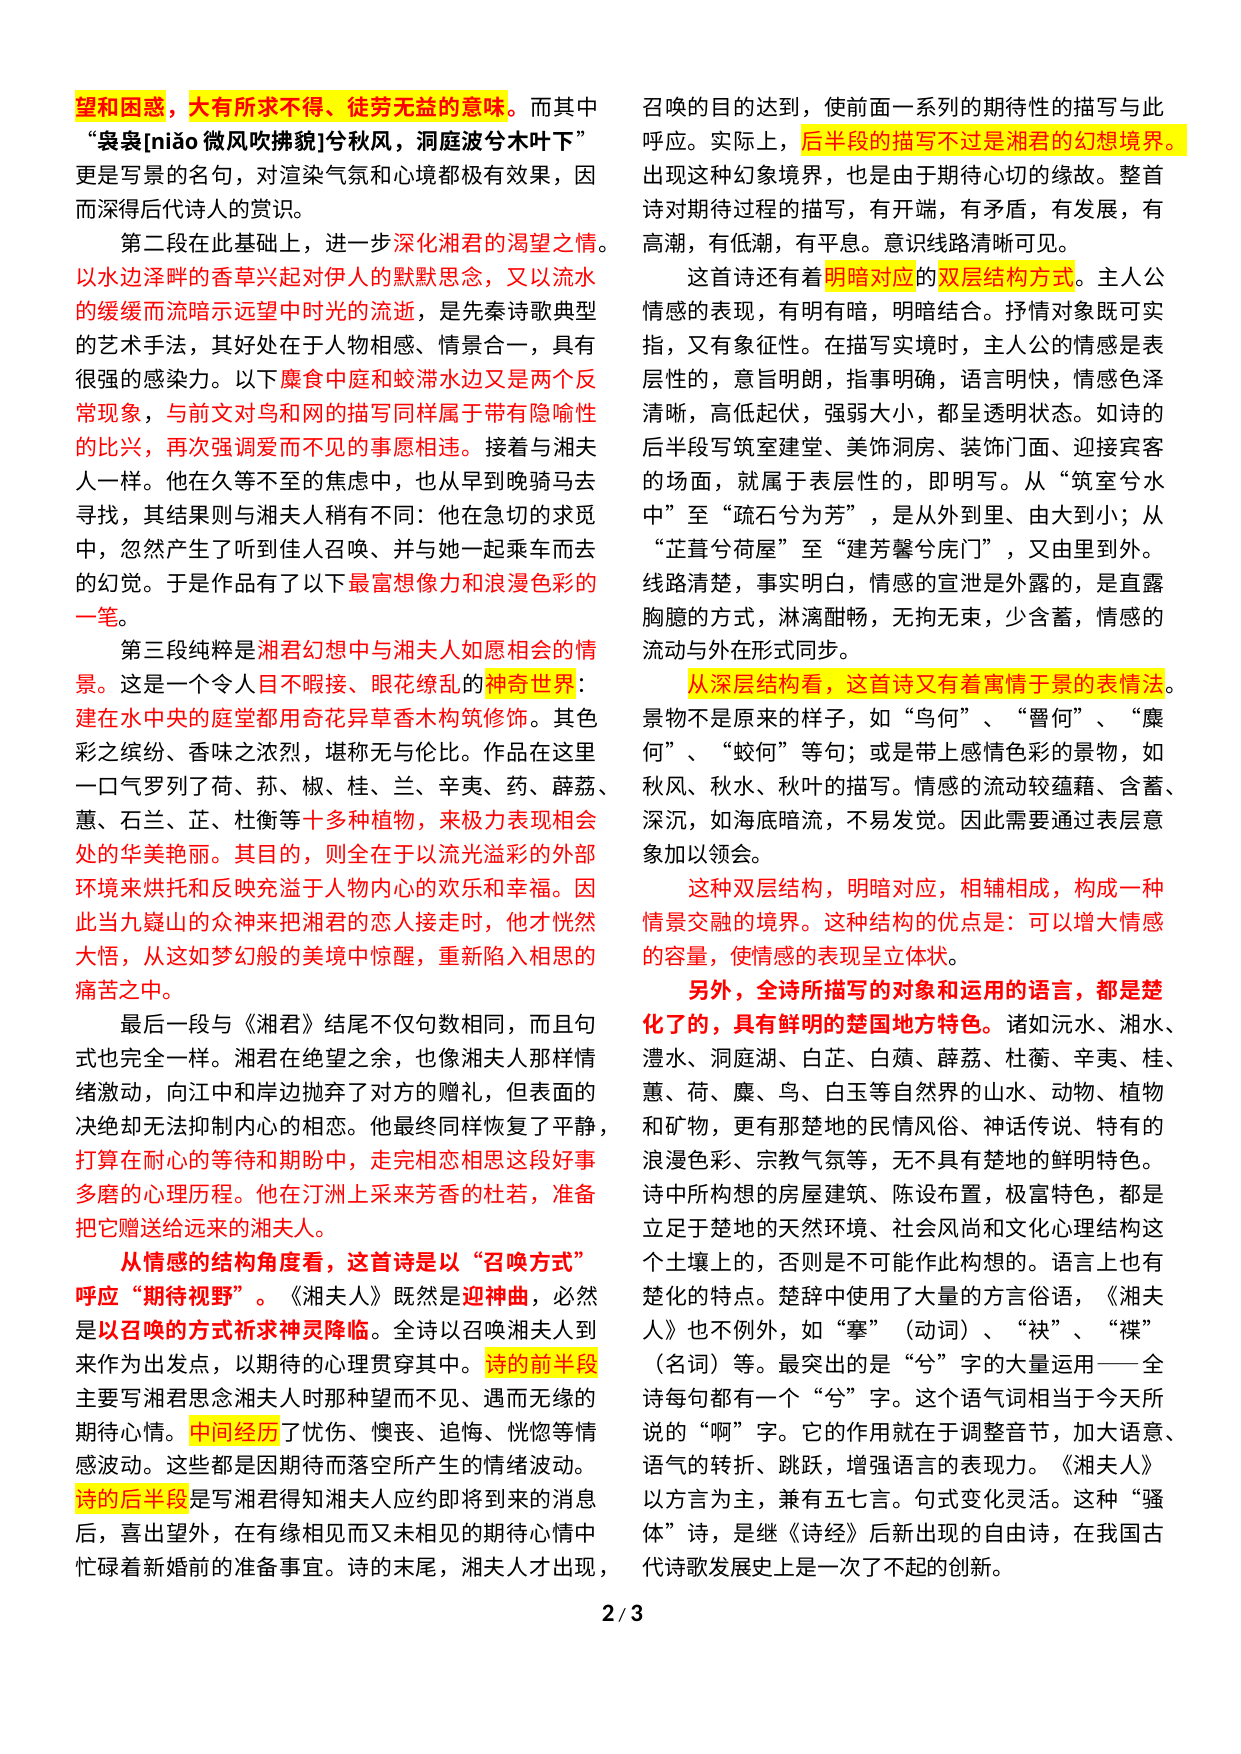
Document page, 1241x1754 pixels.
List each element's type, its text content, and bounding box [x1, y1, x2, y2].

text 最后一段与《湘君》结尾不仅句数相同，而且句式也完全一样。湘君在绝望之余，也像湘夫人那样情绪激动，向江中和岸边抛弃了对方的赠礼，但表面的决绝却无法抑制内心的相恋。他最终同样恢复了平静，打算在耐心的等待和期盼中，走完相恋相思这段好事多磨的心理历程。他在汀洲上采来芳香的杜若，准备把它赠送给远来的湘夫人。 [75, 1006, 598, 1243]
text 另外，全诗所描写的对象和运用的语言，都是楚化了的，具有鲜明的楚国地方特色。诸如沅水、湘水、澧水、洞庭湖、白芷、白薠、薜荔、杜蘅、辛夷、桂、蕙、荷、麋、鸟、白玉等自然界的山水、动物、植物和矿物，更有那楚地的民情风俗、神话传说、特有的浪漫色彩、宗教气氛等，无不具有楚地的鲜明特色。诗中所构想的房屋建筑、陈设布置，极富特色，都是立足于楚地的天然环境、社会风尚和文化心理结构这个土壤上的，否则是不可能作此构想的。语言上也有楚化的特点。楚辞中使用了大量的方言俗语，《湘夫人》也不例外，如“搴”（动词）、“袂”、“褋”（名词）等。最突出的是“兮”字的大量运用——全诗每句都有一个“兮”字。这个语气词相当于今天所说的“啊”字。它的作用就在于调整音节，加大语意、语气的转折、跳跃，增强语言的表现力。《湘夫人》以方言为主，兼有五七言。句式变化灵活。这种“骚体”诗，是继《诗经》后新出现的自由诗，在我国古代诗歌发展史上是一次了不起的创新。 [642, 972, 1165, 1583]
text 第二段在此基础上，进一步深化湘君的渴望之情。以水边泽畔的香草兴起对伊人的默默思念，又以流水的缓缓而流暗示远望中时光的流逝，是先秦诗歌典型的艺术手法，其好处在于人物相感、情景合一，具有很强的感染力。以下麋食中庭和蛟滞水边又是两个反常现象，与前文对鸟和网的描写同样属于带有隐喻性的比兴，再次强调爱而不见的事愿相违。接着与湘夫人一样。他在久等不至的焦虑中，也从早到晚骑马去寻找，其结果则与湘夫人稍有不同：他在急切的求觅中，忽然产生了听到佳人召唤、并与她一起乘车而去的幻觉。于是作品有了以下最富想像力和浪漫色彩的一笔。 [75, 225, 598, 632]
text 这种双层结构，明暗对应，相辅相成，构成一种情景交融的境界。这种结构的优点是：可以增大情感的容量，使情感的表现呈立体状。 [642, 870, 1165, 972]
text 从深层结构看，这首诗又有着寓情于景的表情法。景物不是原来的样子，如“鸟何”、“罾何”、“麋何”、“蛟何”等句；或是带上感情色彩的景物，如秋风、秋水、秋叶的描写。情感的流动较蕴藉、含蓄、深沉，如海底暗流，不易发觉。因此需要通过表层意象加以领会。 [642, 666, 1165, 870]
text 这首诗还有着明暗对应的双层结构方式。主人公情感的表现，有明有暗，明暗结合。抒情对象既可实指，又有象征性。在描写实境时，主人公的情感是表层性的，意旨明朗，指事明确，语言明快，情感色泽清晰，高低起伏，强弱大小，都呈透明状态。如诗的后半段写筑室建堂、美饰洞房、装饰门面、迎接宾客的场面，就属于表层性的，即明写。从“筑室兮水中”至“疏石兮为芳”，是从外到里、由大到小；从“芷葺兮荷屋”至“建芳馨兮庑门”，又由里到外。线路清楚，事实明白，情感的宣泄是外露的，是直露胸臆的方式，淋漓酣畅，无拘无束，少含蓄，情感的流动与外在形式同步。 [642, 259, 1165, 666]
text 从情感的结构角度看，这首诗是以“召唤方式”呼应“期待视野”。《湘夫人》既然是迎神曲，必然是以召唤的方式祈求神灵降临。全诗以召唤湘夫人到来作为出发点，以期待的心理贯穿其中。诗的前半段主要写湘君思念湘夫人时那种望而不见、遇而无缘的期待心情。中间经历了忧伤、懊丧、追悔、恍惚等情感波动。这些都是因期待而落空所产生的情绪波动。诗的后半段是写湘君得知湘夫人应约即将到来的消息后，喜出望外，在有缘相见而又未相见的期待心情中忙碌着新婚前的准备事宜。诗的末尾，湘夫人才出现，召唤的目的达到，使前面一系列的期待性的描写与此呼应。实际上，后半段的描写不过是湘君的幻想境界。出现这种幻象境界，也是由于期待心切的缘故。整首诗对期待过程的描写，有开端，有矛盾，有发展，有高潮，有低潮，有平息。意识线路清晰可见。 [75, 1243, 598, 1583]
text 第三段纯粹是湘君幻想中与湘夫人如愿相会的情景。这是一个令人目不暇接、眼花缭乱的神奇世界：建在水中央的庭堂都用奇花异草香木构筑修饰。其色彩之缤纷、香味之浓烈，堪称无与伦比。作品在这里一口气罗列了荷、荪、椒、桂、兰、辛夷、药、薜荔、蕙、石兰、芷、杜衡等十多种植物，来极力表现相会处的华美艳丽。其目的，则全在于以流光溢彩的外部环境来烘托和反映充溢于人物内心的欢乐和幸福。因此当九嶷山的众神来把湘君的恋人接走时，他才恍然大悟，从这如梦幻般的美境中惊醒，重新陷入相思的痛苦之中。 [75, 632, 598, 1006]
text 从情感的结构角度看，这首诗是以“召唤方式”呼应“期待视野”。《湘夫人》既然是迎神曲，必然是以召唤的方式祈求神灵降临。全诗以召唤湘夫人到来作为出发点，以期待的心理贯穿其中。诗的前半段主要写湘君思念湘夫人时那种望而不见、遇而无缘的期待心情。中间经历了忧伤、懊丧、追悔、恍惚等情感波动。这些都是因期待而落空所产生的情绪波动。诗的后半段是写湘君得知湘夫人应约即将到来的消息后，喜出望外，在有缘相见而又未相见的期待心情中忙碌着新婚前的准备事宜。诗的末尾，湘夫人才出现，召唤的目的达到，使前面一系列的期待性的描写与此呼应。实际上，后半段的描写不过是湘君的幻想境界。出现这种幻象境界，也是由于期待心切的缘故。整首诗对期待过程的描写，有开端，有矛盾，有发展，有高潮，有低潮，有平息。意识线路清晰可见。 [642, 89, 1165, 259]
